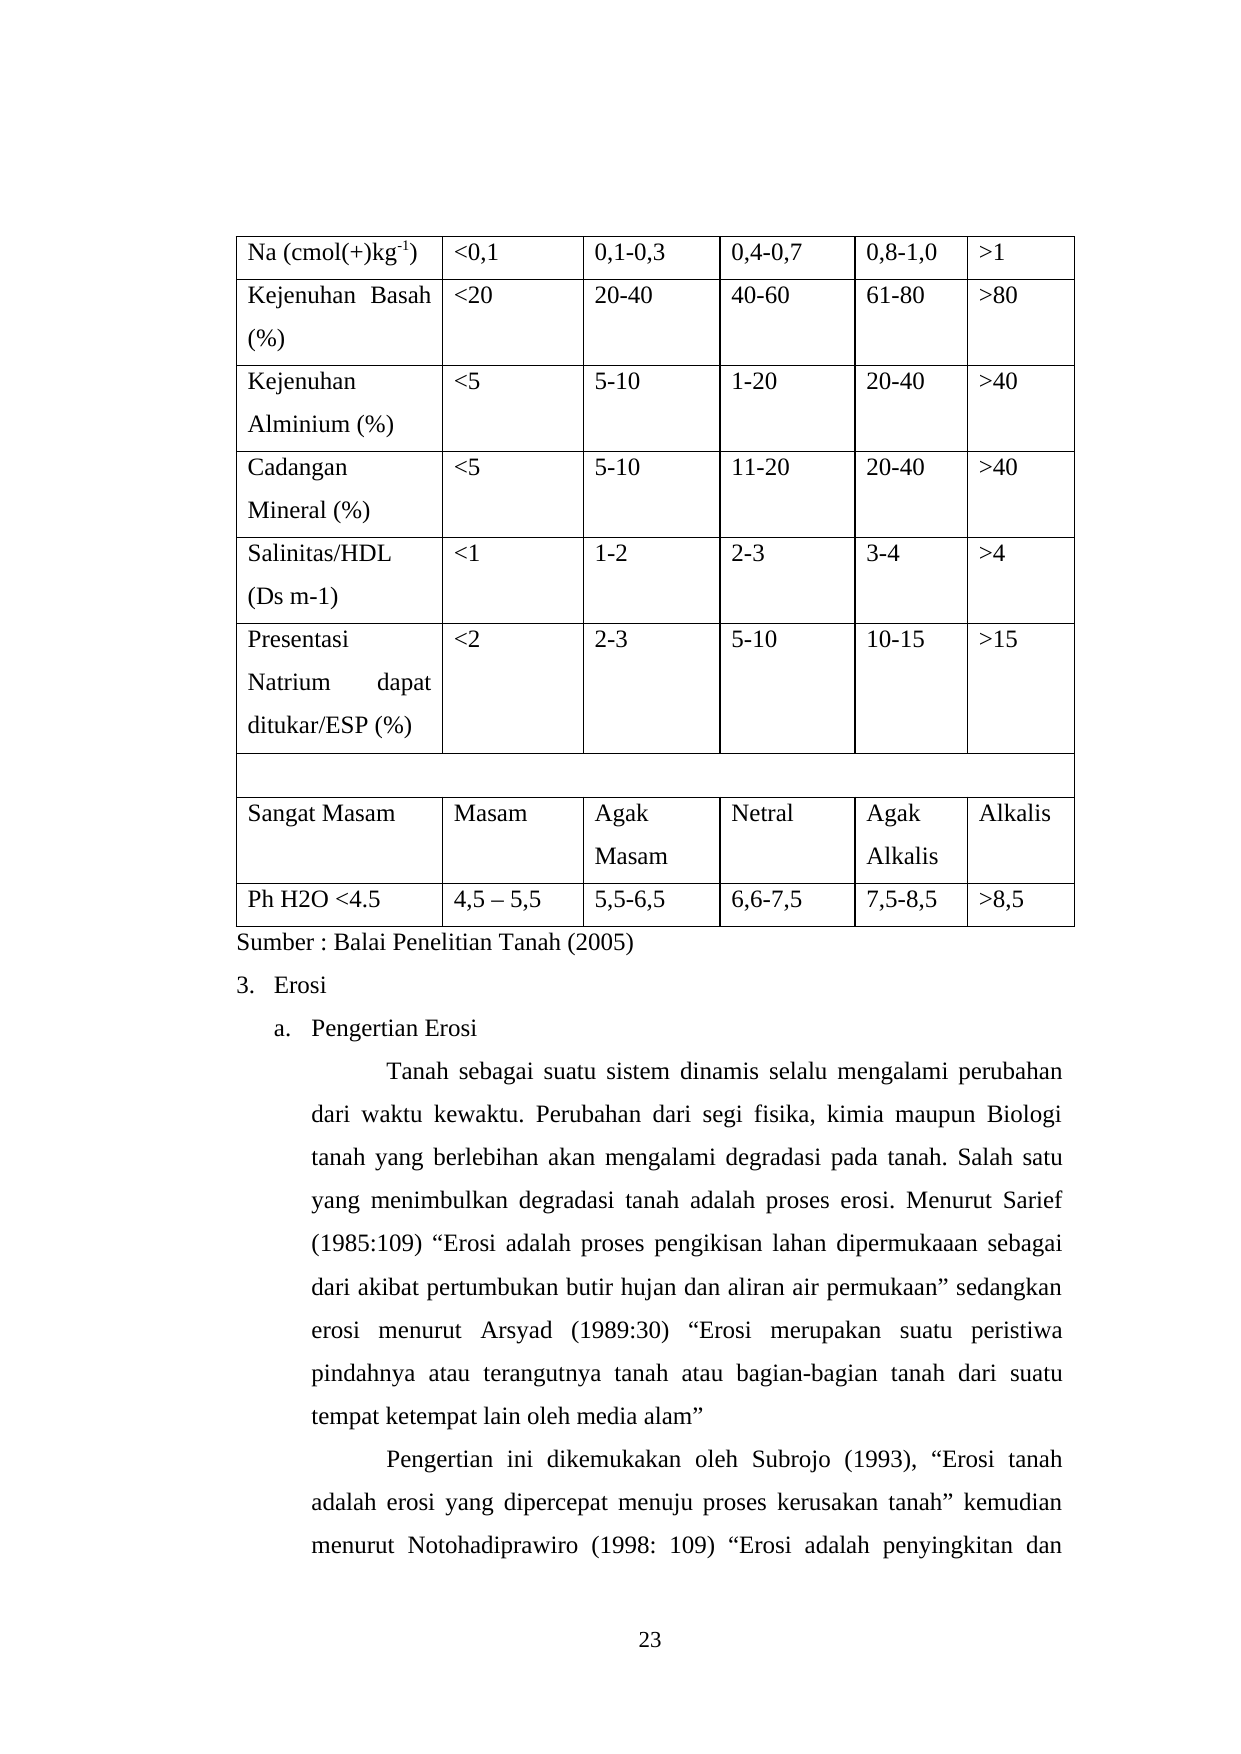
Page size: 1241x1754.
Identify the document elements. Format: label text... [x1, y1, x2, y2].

table_cell 0,4-0,7 [721, 237, 854, 279]
table_cell Agak Alkalis [856, 798, 967, 883]
table_cell 10-15 [856, 624, 967, 752]
table_cell 5-10 [584, 452, 719, 537]
table_cell >80 [968, 280, 1074, 365]
table_cell Cadangan Mineral (%) [237, 452, 442, 537]
table_cell 3-4 [856, 538, 967, 623]
text Tanah sebagai suatu sistem dinamis selalu mengalami perubahan dari waktu kewaktu. Perubahan dari segi fisika, kimia maupun Biologi tanah yang berlebihan akan mengalami degradasi pada tanah. Salah satu yang menimbulkan degradasi tanah adalah proses erosi. Menurut Sarief (1985:109) “Erosi adalah proses pengikisan lahan dipermukaaan sebagai dari akibat pertumbukan butir hujan dan aliran air permukaan” sedangkan erosi menurut Arsyad (1989:30) “Erosi merupakan suatu peristiwa pindahnya atau terangutnya tanah atau bagian-bagian tanah dari suatu tempat ketempat lain oleh media alam” [311, 1056, 1063, 1430]
table_cell Alkalis [968, 798, 1074, 883]
table_cell 61-80 [856, 280, 967, 365]
table_cell 6,6-7,5 [721, 884, 854, 926]
table_cell <2 [443, 624, 583, 752]
table_cell <5 [443, 366, 583, 451]
table_cell <0,1 [443, 237, 583, 279]
table_cell 5-10 [584, 366, 719, 451]
table_cell 1-2 [584, 538, 719, 623]
list Pengertian Erosi [274, 1013, 1063, 1042]
table_cell Salinitas/HDL (Ds m-1) [237, 538, 442, 623]
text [311, 1444, 1063, 1559]
table_cell 2-3 [584, 624, 719, 752]
table_cell >1 [968, 237, 1074, 279]
table_cell 4,5 – 5,5 [443, 884, 583, 926]
text Sumber : Balai Penelitian Tanah (2005) [236, 927, 1063, 955]
table_cell Masam [443, 798, 583, 883]
table_cell Na (cmol(+)kg-1) [237, 237, 442, 279]
table_cell Presentasi Natrium dapat ditukar/ESP (%) [237, 624, 442, 752]
table_cell [237, 754, 1074, 797]
table_cell >8,5 [968, 884, 1074, 926]
table_cell Netral [721, 798, 854, 883]
table_cell Sangat Masam [237, 798, 442, 883]
table_cell <5 [443, 452, 583, 537]
table_cell 20-40 [856, 452, 967, 537]
table_cell >40 [968, 366, 1074, 451]
table_cell Agak Masam [584, 798, 719, 883]
table_cell Ph H2O <4.5 [237, 884, 442, 926]
table_cell <20 [443, 280, 583, 365]
table_cell 20-40 [856, 366, 967, 451]
table_cell <1 [443, 538, 583, 623]
list Erosi [236, 970, 1063, 998]
table_cell 5,5-6,5 [584, 884, 719, 926]
table_cell 0,8-1,0 [856, 237, 967, 279]
table_cell >40 [968, 452, 1074, 537]
table_cell 20-40 [584, 280, 719, 365]
table_cell Kejenuhan Alminium (%) [237, 366, 442, 451]
table_cell 5-10 [721, 624, 854, 752]
table_cell 7,5-8,5 [856, 884, 967, 926]
table_cell 11-20 [721, 452, 854, 537]
table_cell 2-3 [721, 538, 854, 623]
table_cell 1-20 [721, 366, 854, 451]
table_cell 40-60 [721, 280, 854, 365]
table_cell 0,1-0,3 [584, 237, 719, 279]
table_cell Kejenuhan Basah (%) [237, 280, 442, 365]
table_cell >4 [968, 538, 1074, 623]
table_cell >15 [968, 624, 1074, 752]
